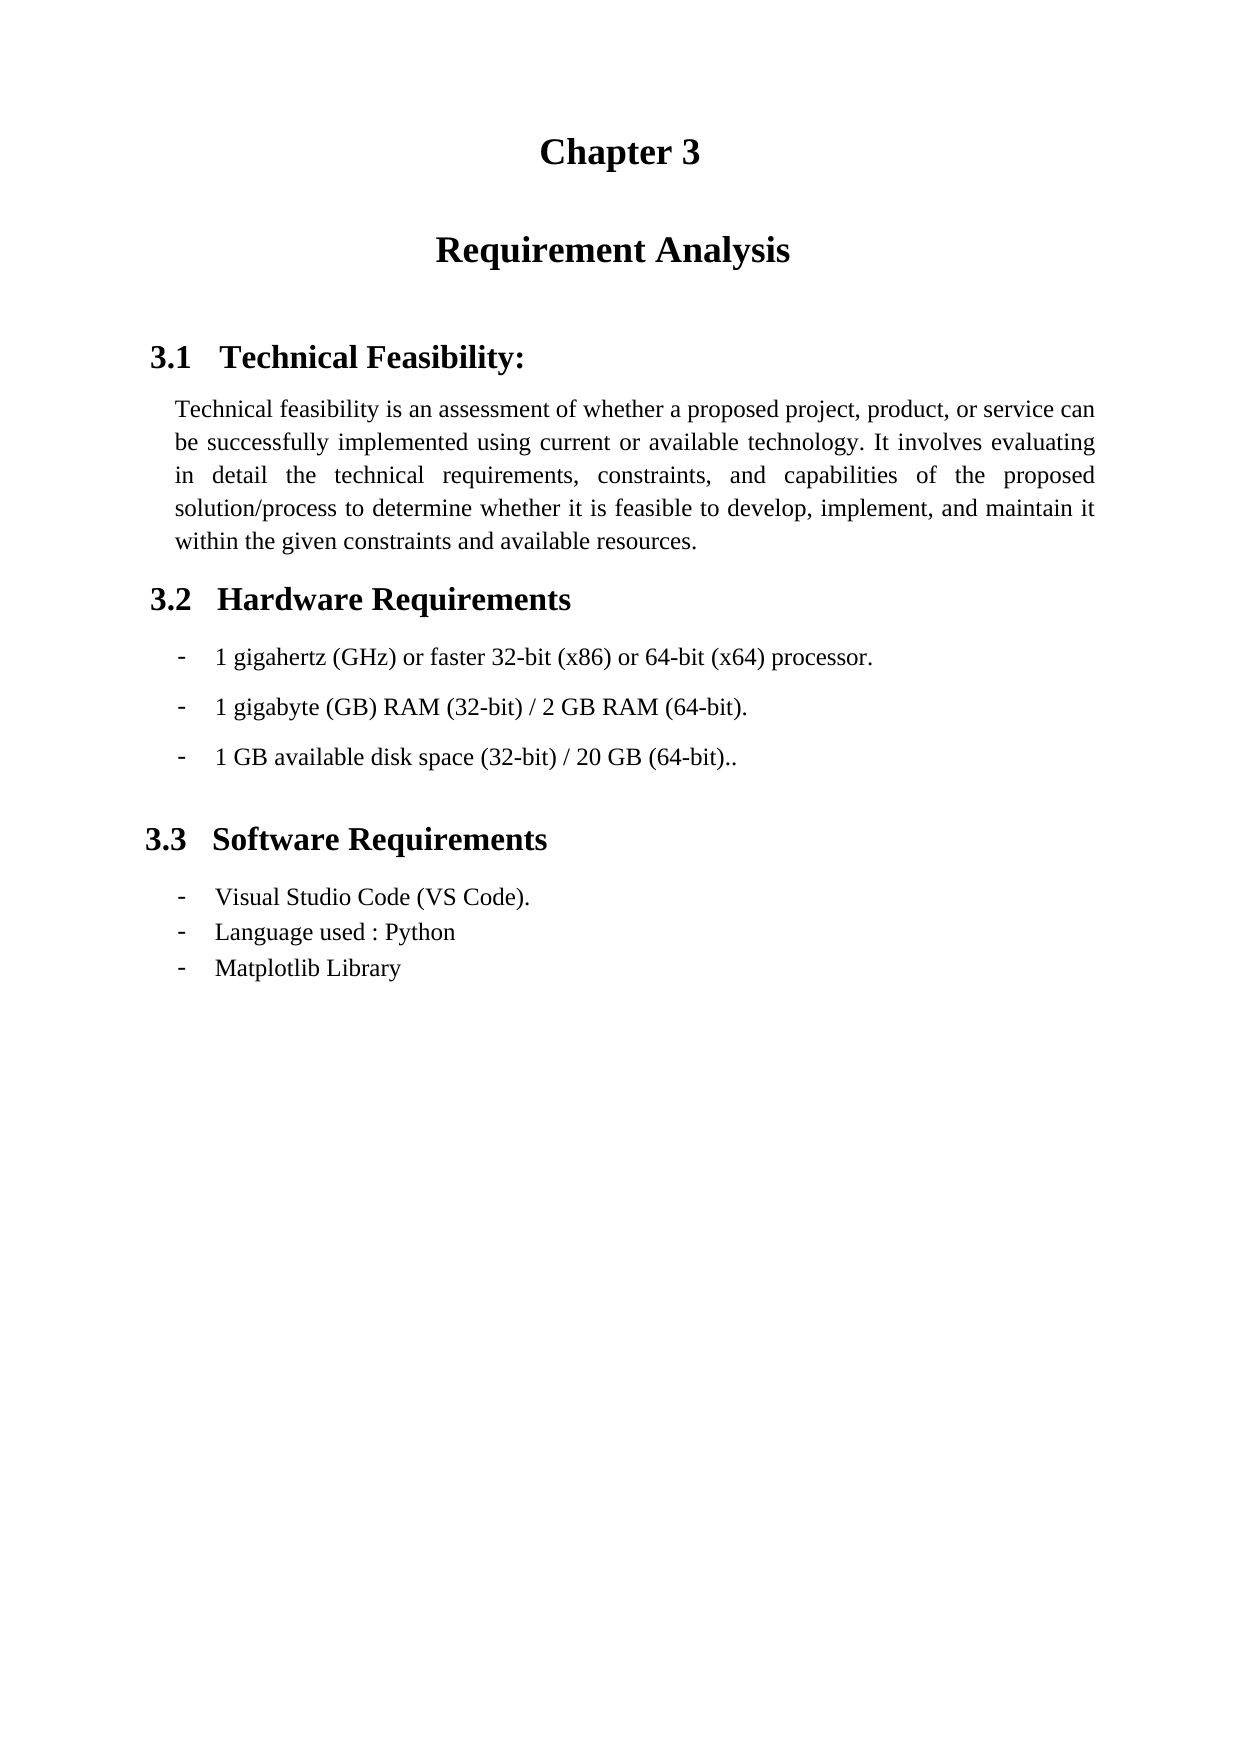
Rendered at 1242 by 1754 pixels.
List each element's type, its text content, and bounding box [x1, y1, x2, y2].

list Visual Studio Code (VS Code). [177, 877, 1227, 912]
list 1 gigabyte (GB) RAM (32-bit) / 2 GB RAM (64-bit). [177, 687, 1227, 723]
list Language used : Python [177, 912, 1227, 948]
list Matplotlib Library [177, 948, 1227, 983]
list 1 gigahertz (GHz) or faster 32-bit (x86) or 64-bit (x64) processor. [177, 637, 1227, 673]
subtitle Software Requirements [145, 820, 1227, 858]
list 1 GB available disk space (32-bit) / 20 GB (64-bit).. [177, 737, 1227, 773]
text Technical feasibility is an assessment of whether a proposed project, product, or service can be successfully implemented using current or available technology. It involves evaluating in detail the technical requirements, constraints, and capabilities of the proposed solution/process to determine whether it is feasible to develop, implement, and maintain it within the given constraints and available resources. [174, 394, 1096, 555]
text Requirement Analysis [117, 227, 931, 270]
subtitle Technical Feasibility: [150, 337, 1227, 375]
subtitle Hardware Requirements [150, 579, 1227, 618]
text Chapter 3 [309, 129, 931, 172]
